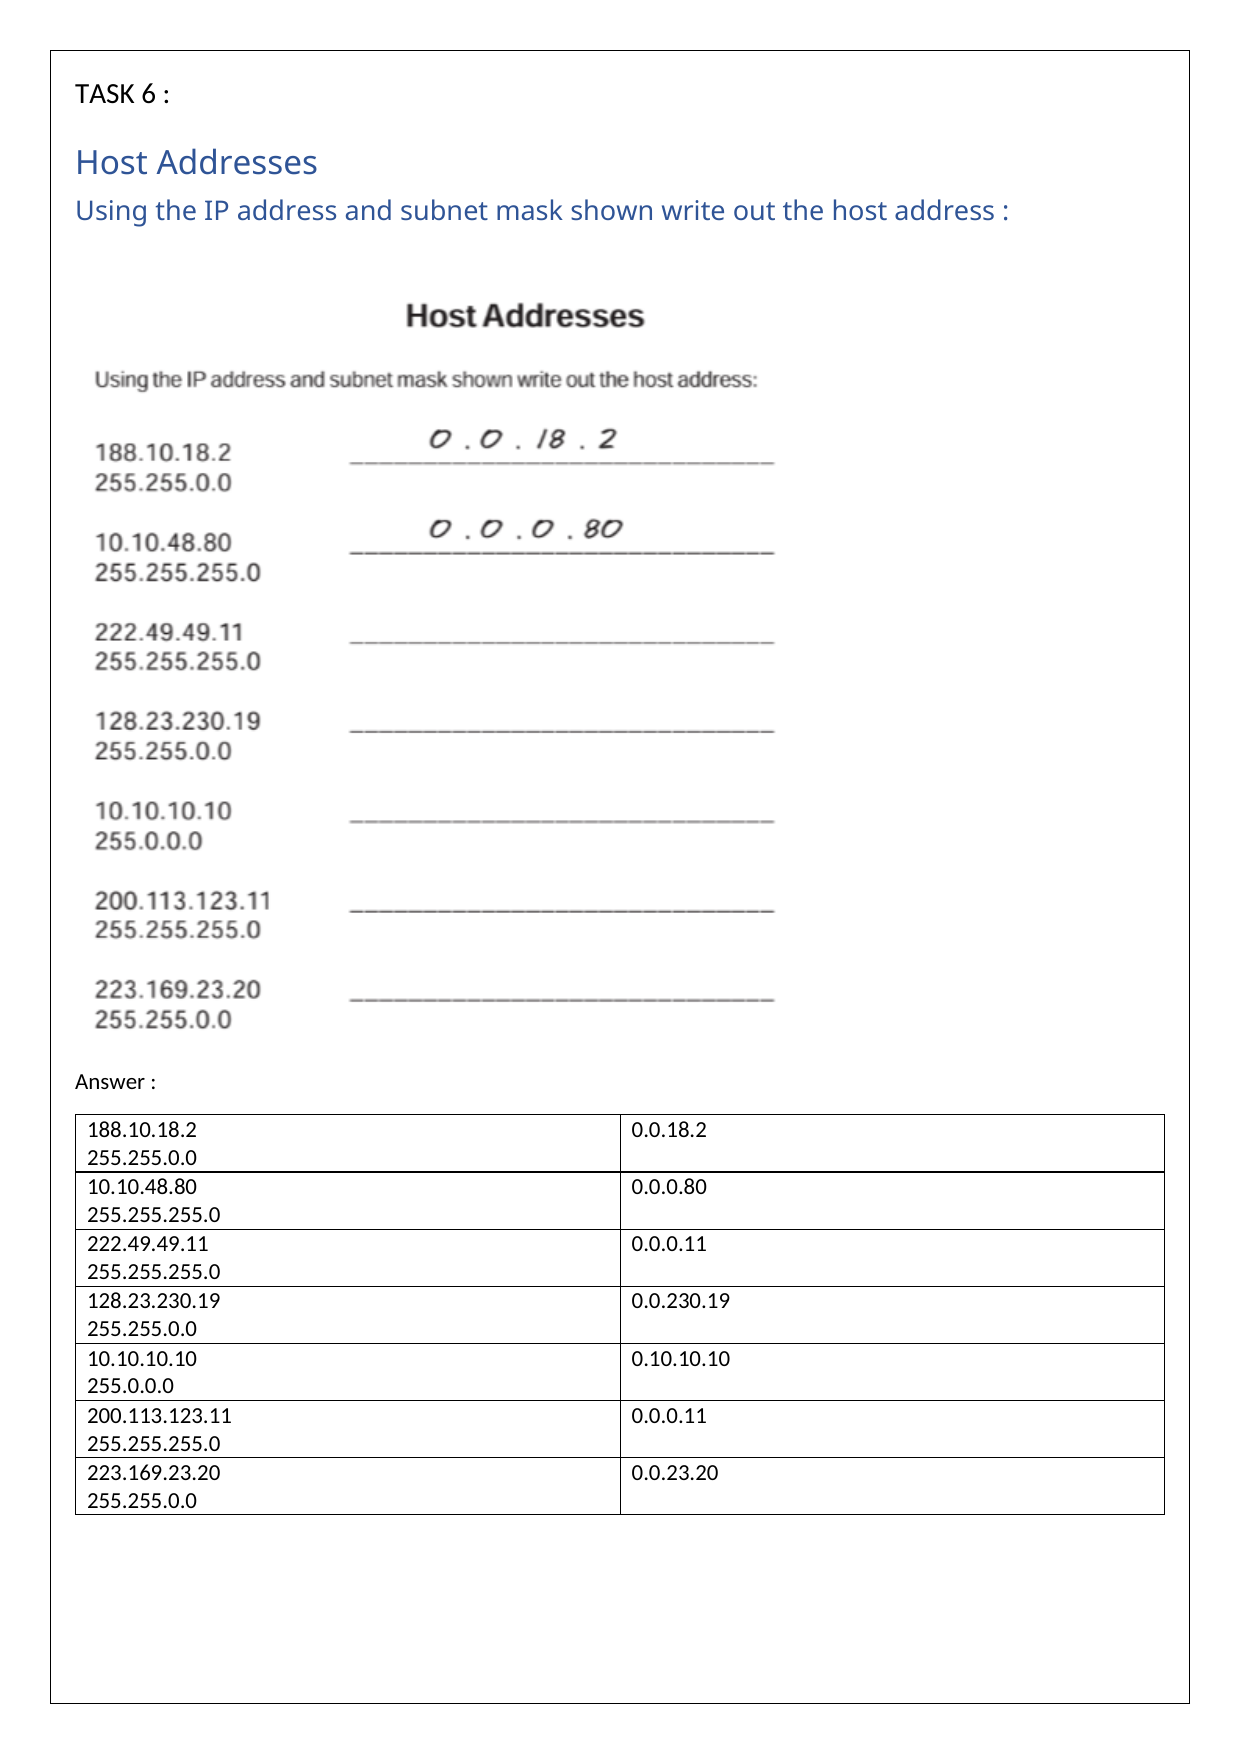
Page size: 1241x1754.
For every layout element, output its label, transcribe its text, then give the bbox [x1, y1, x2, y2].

table_cell 0.0.23.20 [621, 1458, 1164, 1514]
table_header 188.10.18.2 255.255.0.0 [76, 1115, 620, 1171]
subtitle Host Addresses [75, 138, 1165, 184]
text Answer : [75, 1067, 1165, 1095]
table_cell 0.0.0.11 [621, 1230, 1164, 1286]
table_cell 222.49.49.11 255.255.255.0 [76, 1230, 620, 1286]
table_cell 223.169.23.20 255.255.0.0 [76, 1458, 620, 1514]
table_cell 10.10.48.80 255.255.255.0 [76, 1173, 620, 1228]
subtitle Using the IP address and subnet mask shown write out the host address : [75, 192, 1165, 228]
table_cell 0.0.230.19 [621, 1287, 1164, 1343]
table_cell 0.0.0.11 [621, 1401, 1164, 1457]
table_header 0.0.18.2 [621, 1115, 1164, 1171]
table_cell 128.23.230.19 255.255.0.0 [76, 1287, 620, 1343]
table_cell 0.10.10.10 [621, 1344, 1164, 1400]
text TASK 6 : [75, 75, 1165, 111]
table_cell 0.0.0.80 [621, 1173, 1164, 1228]
table_cell 10.10.10.10 255.0.0.0 [76, 1344, 620, 1400]
picture [75, 278, 846, 1049]
table_cell 200.113.123.11 255.255.255.0 [76, 1401, 620, 1457]
